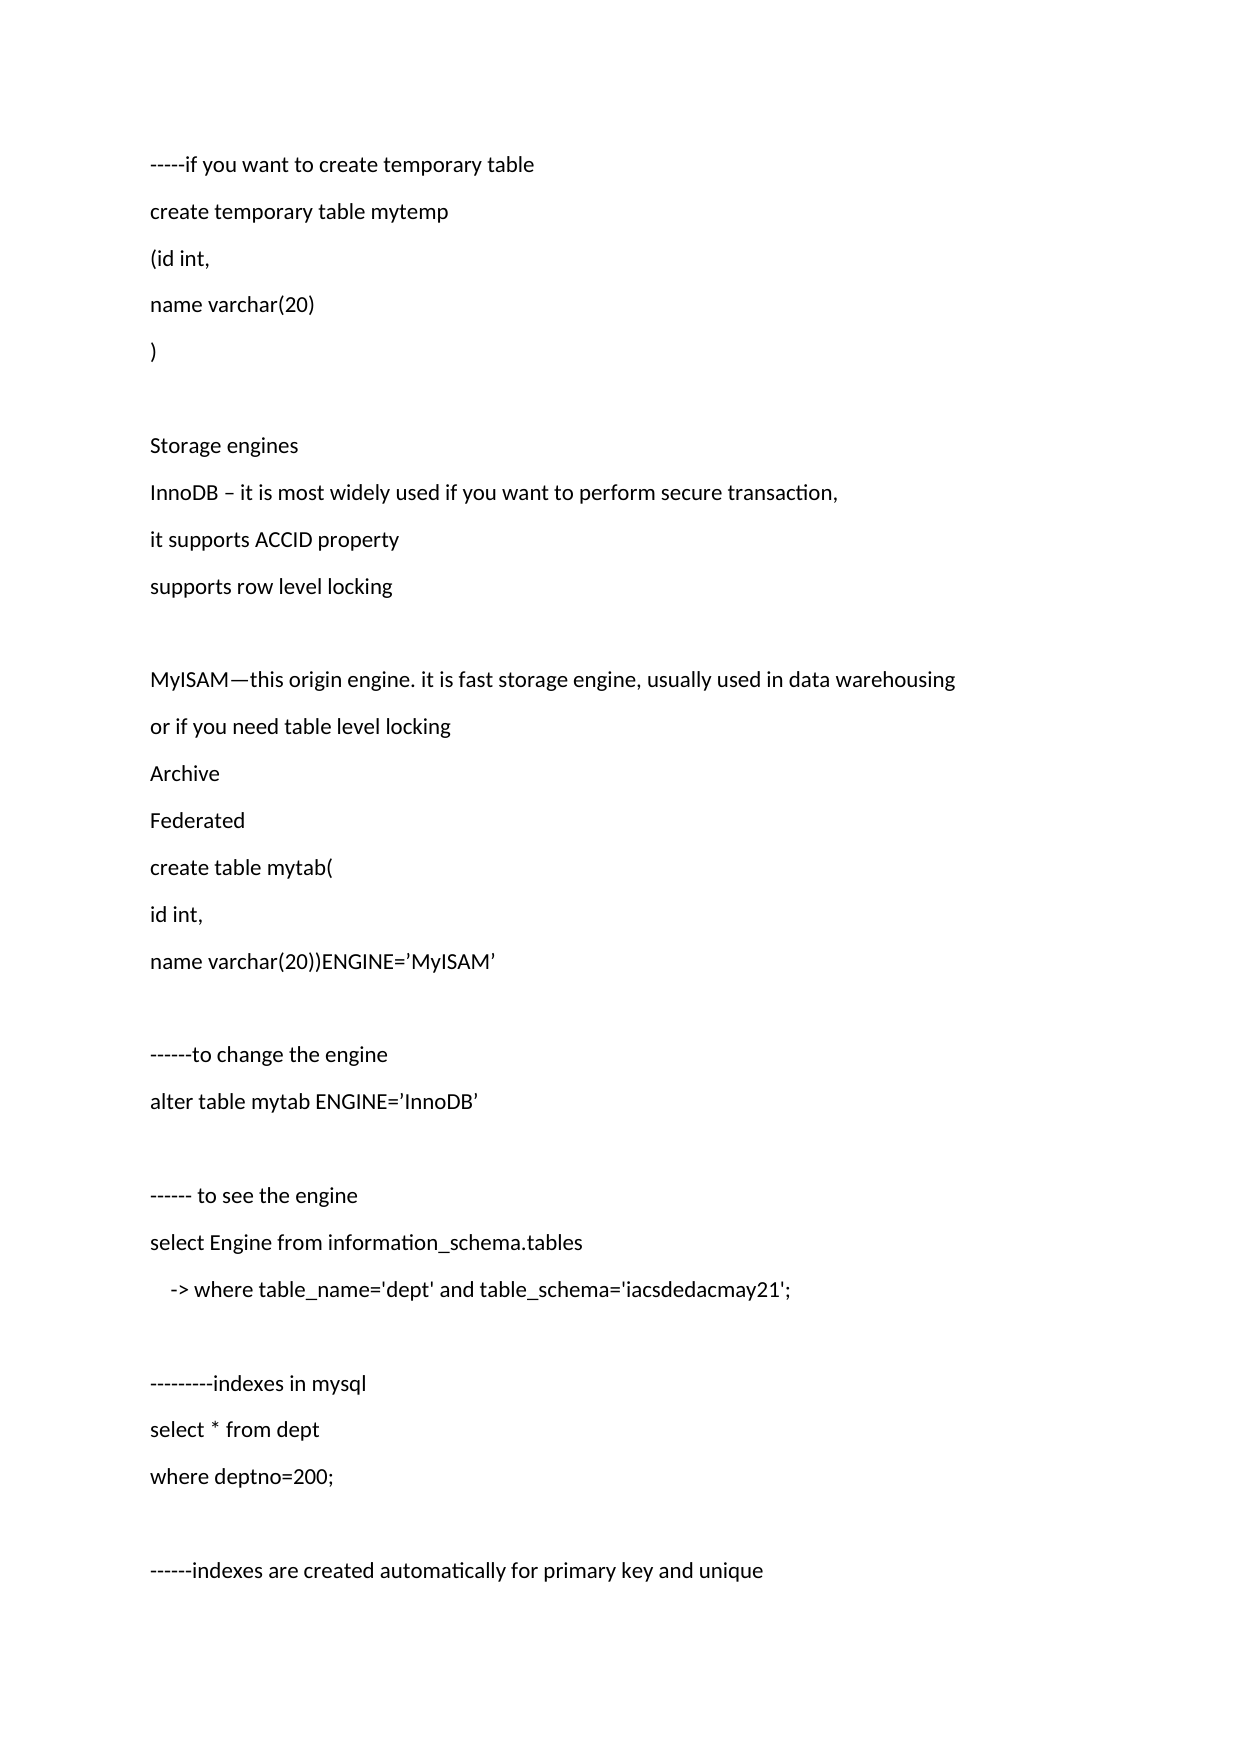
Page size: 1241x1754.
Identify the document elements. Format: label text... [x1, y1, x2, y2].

text alter table mytab ENGINE=’InnoDB’ [150, 1087, 1090, 1116]
text name varchar(20))ENGINE=’MyISAM’ [150, 947, 1090, 975]
text Federated [150, 806, 1090, 834]
text ------ to see the engine [150, 1181, 1090, 1209]
text select * from dept [150, 1416, 1090, 1444]
text create temporary table mytemp [150, 197, 1090, 225]
text -----if you want to create temporary table [150, 150, 1090, 178]
text Storage engines [150, 431, 1090, 459]
text name varchar(20) [150, 291, 1090, 319]
text InnoDB – it is most widely used if you want to perform secure transaction, [150, 478, 1090, 506]
text select Engine from information_schema.tables [150, 1228, 1090, 1256]
text Archive [150, 759, 1090, 787]
text -> where table_name='dept' and table_schema='iacsdedacmay21'; [150, 1275, 1090, 1303]
text ------to change the engine [150, 1041, 1090, 1069]
text it supports ACCID property [150, 525, 1090, 553]
text or if you need table level locking [150, 712, 1090, 741]
text where deptno=200; [150, 1462, 1090, 1491]
text MyISAM—this origin engine. it is fast storage engine, usually used in data warehousing [150, 666, 1090, 694]
text (id int, [150, 244, 1090, 272]
text create table mytab( [150, 853, 1090, 881]
text ------indexes are created automatically for primary key and unique [150, 1556, 1090, 1584]
text id int, [150, 900, 1090, 928]
text ) [150, 337, 1090, 366]
text ---------indexes in mysql [150, 1369, 1090, 1397]
text supports row level locking [150, 572, 1090, 600]
